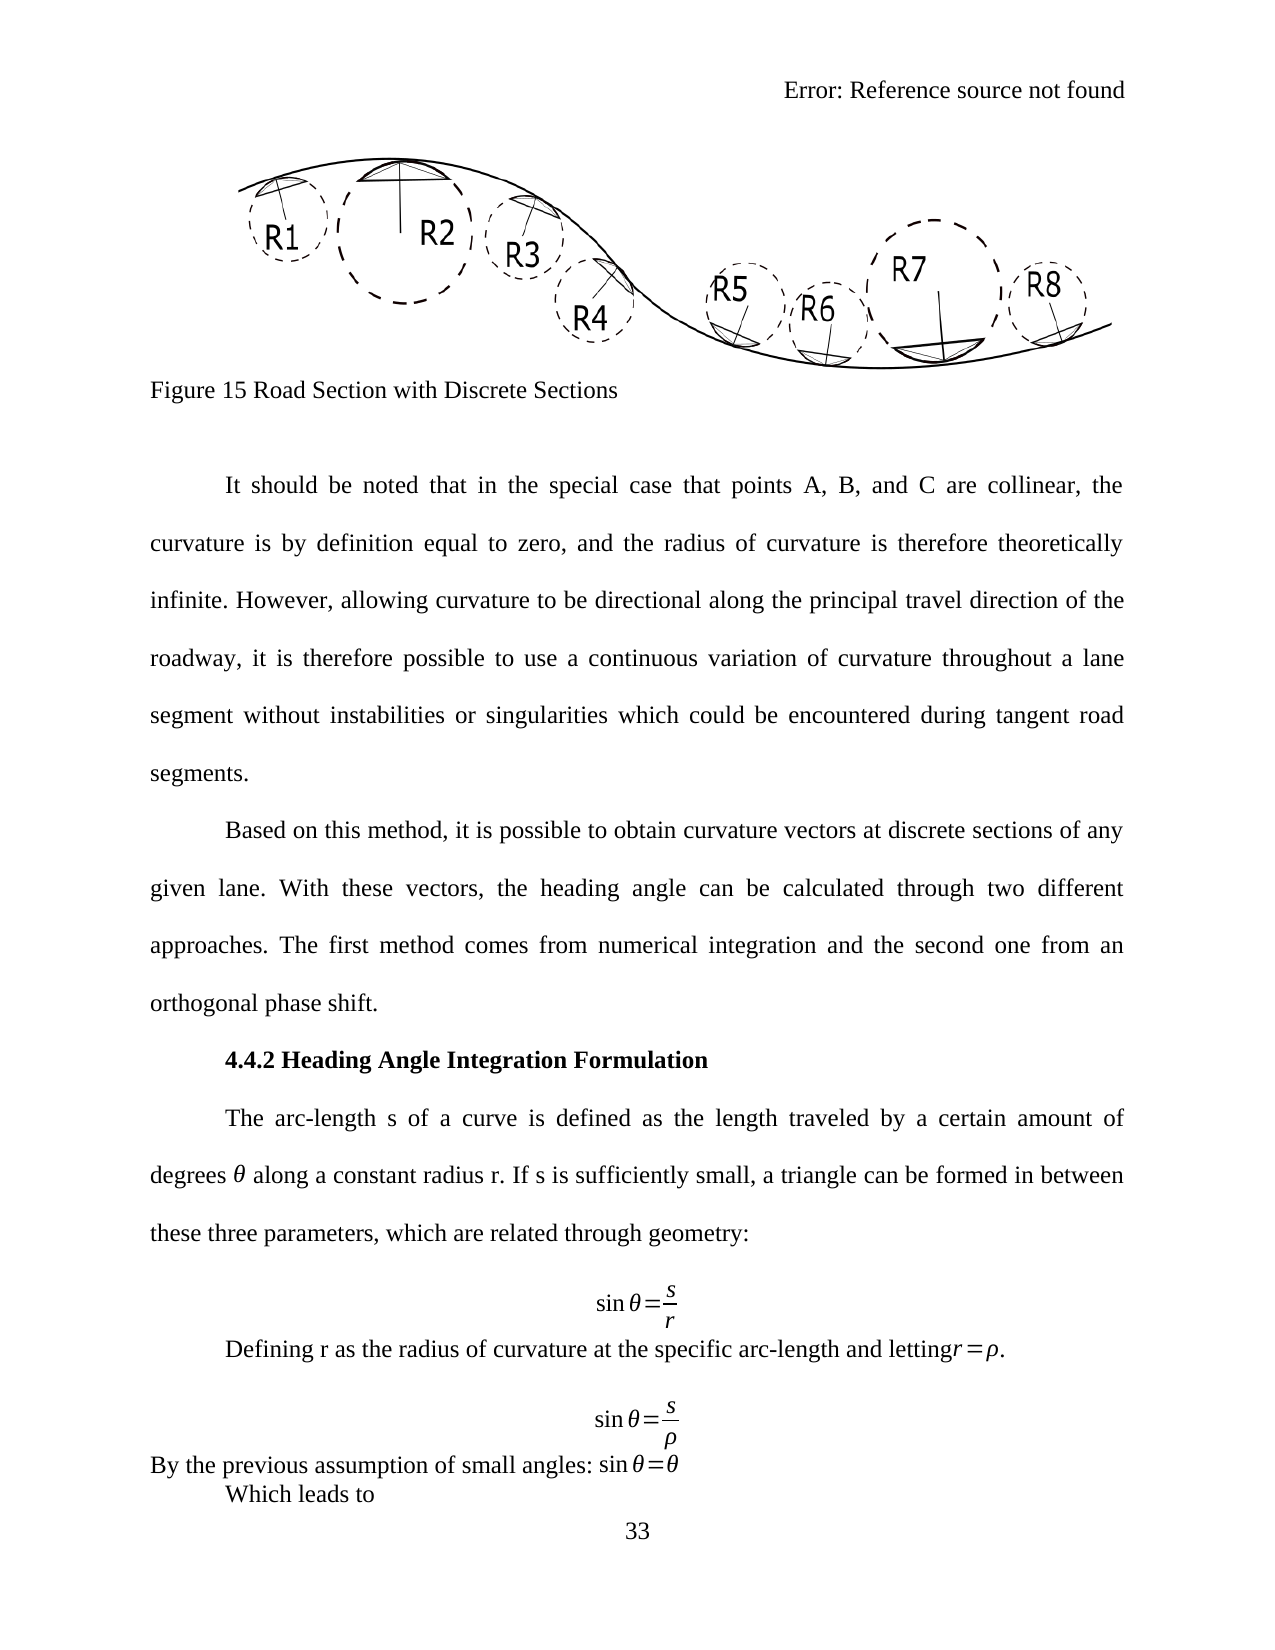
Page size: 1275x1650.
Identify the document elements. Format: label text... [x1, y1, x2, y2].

text Based on this method, it is possible to obtain curvature vectors at discrete sections of any given lane. With these vectors, the heading angle can be calculated through two different approaches. The first method comes from numerical integration and the second one from an orthogonal phase shift. [150, 815, 1125, 1016]
title Heading Angle Integration Formulation [225, 1045, 1125, 1074]
text Defining r as the radius of curvature at the specific arc-length and letting. [150, 1334, 1125, 1363]
text Which leads to [150, 1479, 1125, 1508]
text It should be noted that in the special case that points A, B, and C are collinear, the curvature is by definition equal to zero, and the radius of curvature is therefore theoretically infinite. However, allowing curvature to be directional along the principal travel direction of the roadway, it is therefore possible to use a continuous variation of curvature throughout a lane segment without instabilities or singularities which could be encountered during tangent road segments. [150, 470, 1125, 786]
picture [238, 150, 1112, 376]
text By the previous assumption of small angles: [150, 1451, 1125, 1479]
text The arc-length s of a curve is defined as the length traveled by a certain amount of degrees along a constant radius r. If s is sufficiently small, a triangle can be formed in between these three parameters, which are related through geometry: [150, 1103, 1125, 1246]
